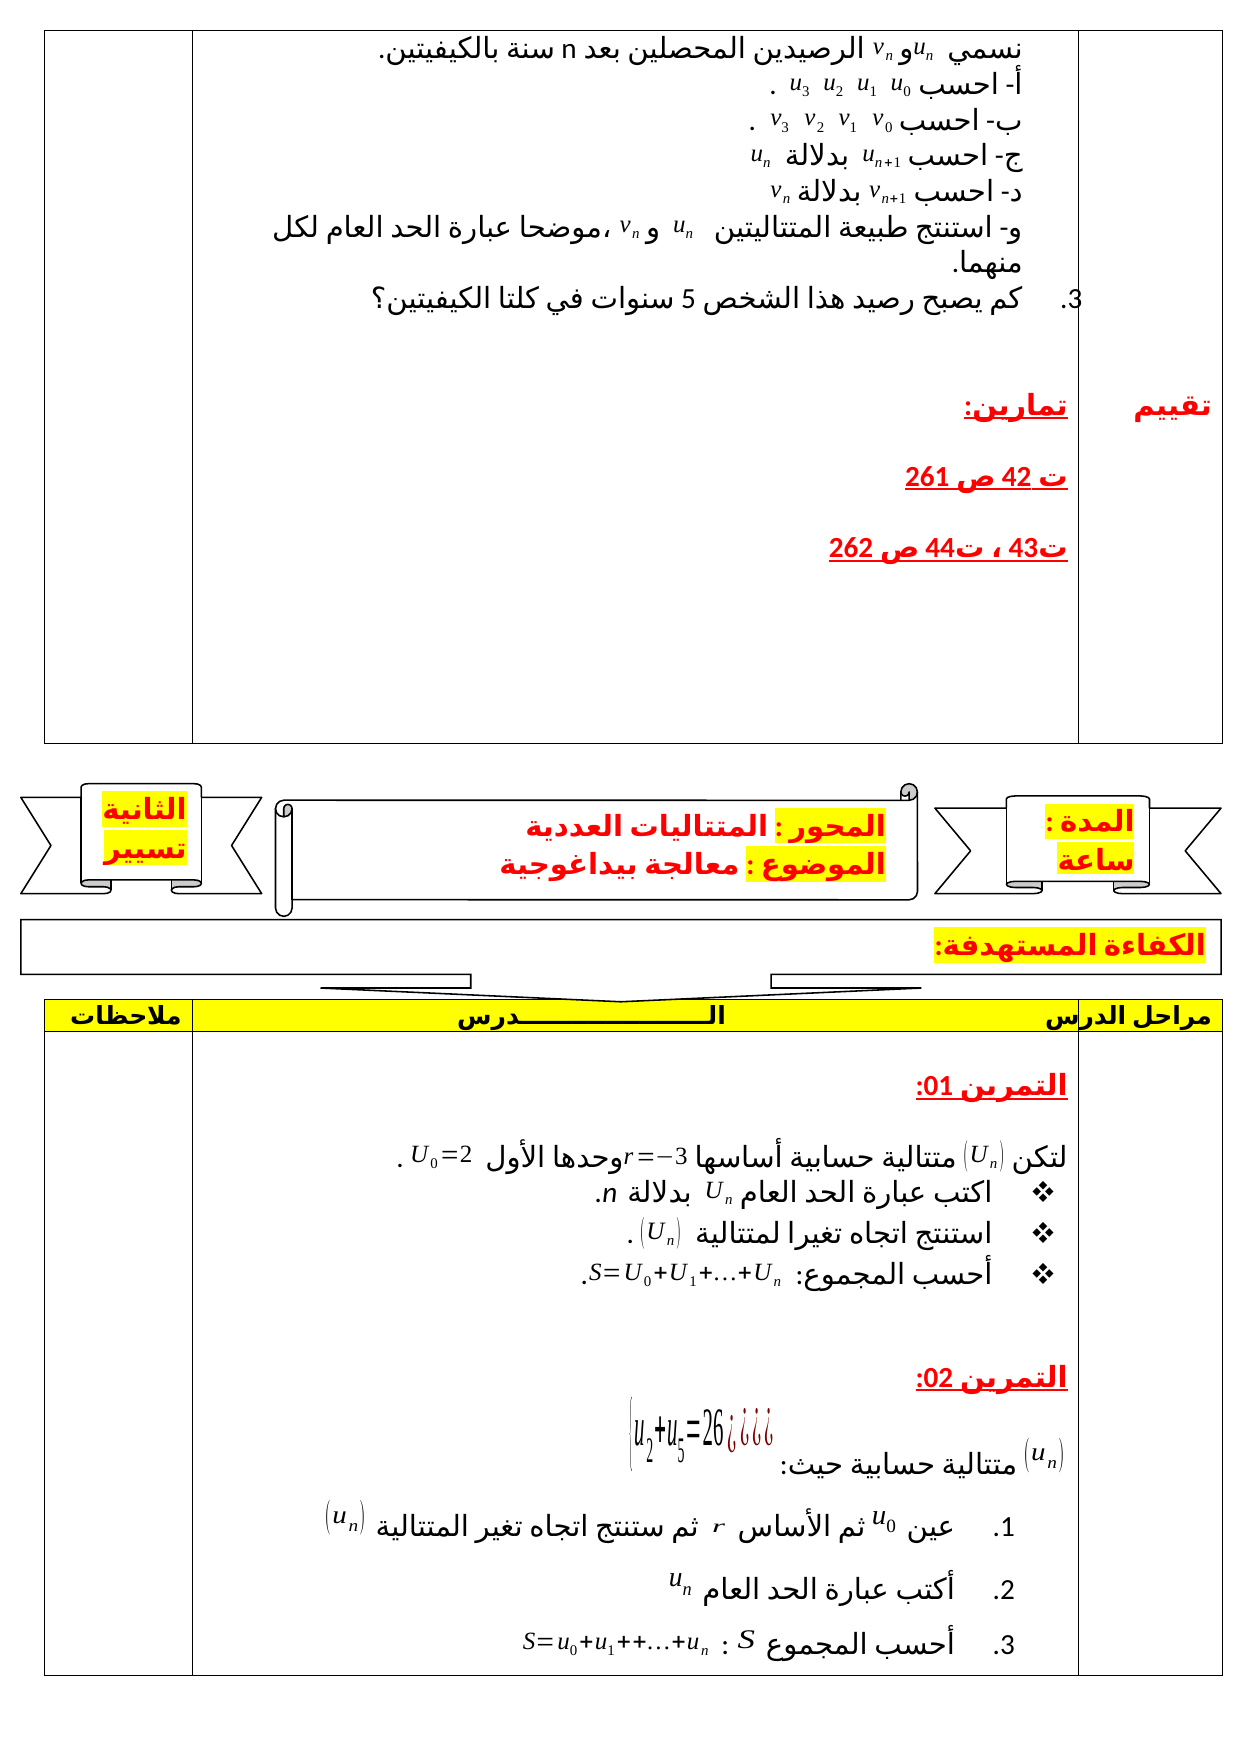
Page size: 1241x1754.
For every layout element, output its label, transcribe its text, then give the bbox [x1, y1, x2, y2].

table_header الــــــــــــــــــــــدرس [193, 1000, 1078, 1031]
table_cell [193, 31, 1078, 743]
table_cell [45, 31, 192, 743]
table_cell [45, 1032, 192, 1675]
table_cell [1079, 1032, 1222, 1675]
table_header مراحل الدرس [1079, 1000, 1222, 1031]
table_header ملاحظات [45, 1000, 192, 1031]
table_cell معارف ترسيخ تقييم [1079, 31, 1222, 743]
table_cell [193, 1032, 1078, 1675]
